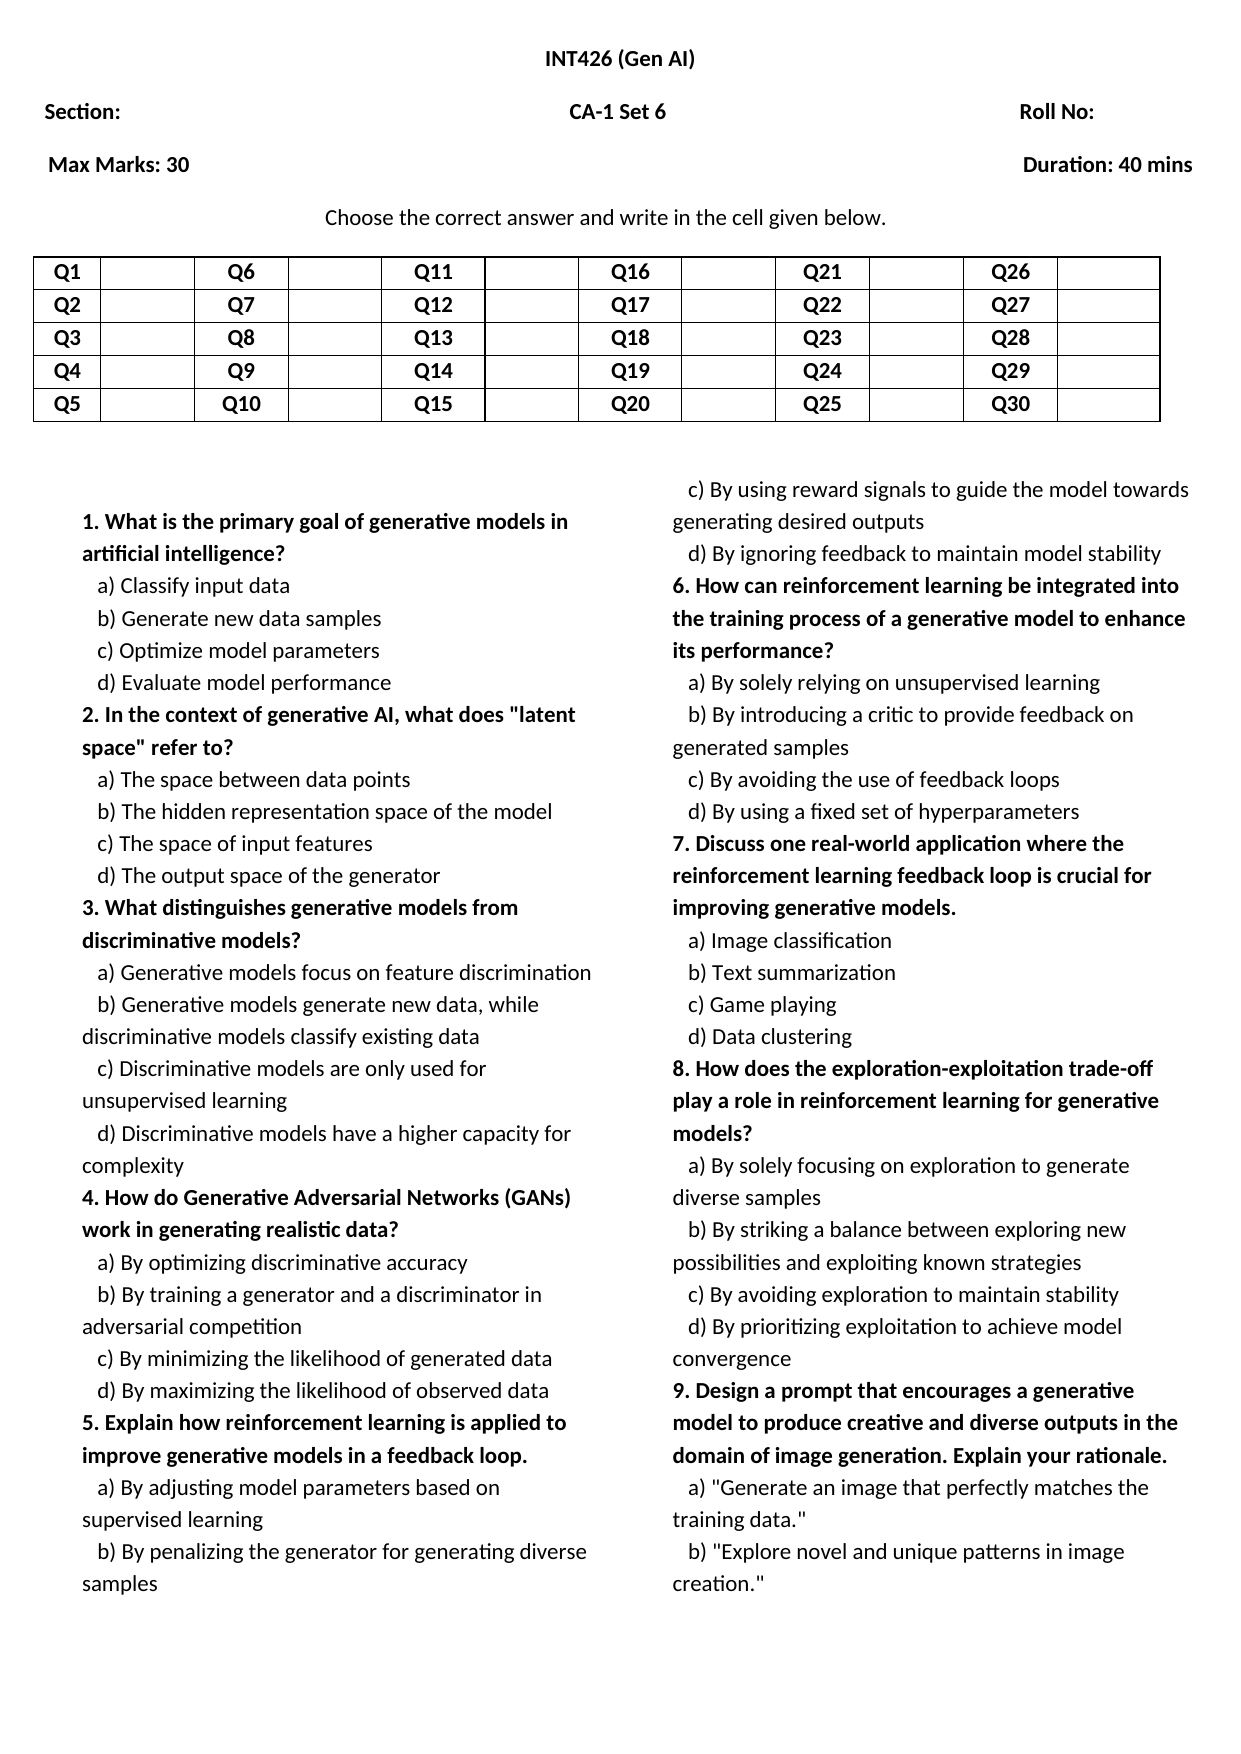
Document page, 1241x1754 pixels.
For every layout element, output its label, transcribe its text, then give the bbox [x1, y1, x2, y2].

list b) By striking a balance between exploring new possibilities and exploiting known strategies [672, 1215, 1196, 1276]
list 7. Discuss one real-world application where the reinforcement learning feedback loop is crucial for improving generative models. [672, 829, 1196, 922]
list 5. Explain how reinforcement learning is applied to improve generative models in a feedback loop. [82, 1408, 605, 1469]
table_cell [682, 389, 775, 421]
table_header [870, 258, 963, 289]
list b) By training a generator and a discriminator in adversarial competition [82, 1280, 605, 1340]
list c) Discriminative models are only used for unsupervised learning [82, 1054, 605, 1115]
list c) Optimize model parameters [82, 636, 605, 664]
table_cell Q30 [964, 389, 1057, 421]
table_cell Q14 [382, 356, 484, 388]
table_header [682, 258, 775, 289]
table_cell [289, 323, 381, 355]
list b) The hidden representation space of the model [82, 797, 605, 825]
list b) Generate new data samples [82, 604, 605, 632]
table_cell [289, 389, 381, 421]
table_cell Q8 [195, 323, 288, 355]
list 9. Design a prompt that encourages a generative model to produce creative and diverse outputs in the domain of image generation. Explain your rationale. [672, 1376, 1196, 1469]
table_cell [101, 290, 194, 322]
table_cell Q24 [776, 356, 869, 388]
list d) The output space of the generator [82, 861, 605, 889]
table_cell [486, 389, 578, 421]
table_cell Q2 [34, 290, 100, 322]
list 4. How do Generative Adversarial Networks (GANs) work in generating realistic data? [82, 1183, 605, 1243]
list b) Text summarization [672, 958, 1196, 986]
table_cell [101, 323, 194, 355]
table_cell Q19 [579, 356, 681, 388]
list a) By solely relying on unsupervised learning [672, 668, 1196, 696]
table_cell [289, 356, 381, 388]
list 2. In the context of generative AI, what does "latent space" refer to? [82, 700, 605, 761]
table_header Q26 [964, 258, 1057, 289]
table_cell [682, 290, 775, 322]
table_cell Q23 [776, 323, 869, 355]
list a) By solely focusing on exploration to generate diverse samples [672, 1151, 1196, 1211]
table_cell [101, 356, 194, 388]
table_header Q21 [776, 258, 869, 289]
table_cell Q28 [964, 323, 1057, 355]
table_cell [1058, 323, 1159, 355]
table_cell [870, 323, 963, 355]
table_cell [289, 290, 381, 322]
table_header Q6 [195, 258, 288, 289]
list d) By maximizing the likelihood of observed data [82, 1376, 605, 1404]
table_cell [486, 356, 578, 388]
list c) By using reward signals to guide the model towards generating desired outputs [672, 475, 1196, 535]
table_header [289, 258, 381, 289]
table_cell [101, 389, 194, 421]
list a) Classify input data [82, 572, 605, 600]
list d) By using a fixed set of hyperparameters [672, 797, 1196, 825]
text INT426 (Gen AI) [44, 44, 1196, 72]
table_header [486, 258, 578, 289]
list a) Image classification [672, 926, 1196, 954]
list b) By penalizing the generator for generating diverse samples [82, 1537, 605, 1597]
table_header Q16 [579, 258, 681, 289]
table_cell Q29 [964, 356, 1057, 388]
text Section: CA-1 Set 6 Roll No: [44, 97, 1196, 125]
list 3. What distinguishes generative models from discriminative models? [82, 893, 605, 954]
text Max Marks: 30 Duration: 40 mins [16, 150, 1196, 178]
list c) By avoiding the use of feedback loops [672, 765, 1196, 793]
list d) Data clustering [672, 1022, 1196, 1050]
list 6. How can reinforcement learning be integrated into the training process of a generative model to enhance its performance? [672, 572, 1196, 664]
table_cell Q22 [776, 290, 869, 322]
table_cell [1058, 356, 1159, 388]
table_cell Q20 [579, 389, 681, 421]
list 8. How does the exploration-exploitation trade-off play a role in reinforcement learning for generative models? [672, 1054, 1196, 1147]
list a) "Generate an image that perfectly matches the training data." [672, 1473, 1196, 1533]
table_cell [486, 323, 578, 355]
table_cell [682, 356, 775, 388]
table_cell Q3 [34, 323, 100, 355]
list c) Game playing [672, 990, 1196, 1018]
table_cell [682, 323, 775, 355]
list d) Discriminative models have a higher capacity for complexity [82, 1119, 605, 1179]
table_cell [486, 290, 578, 322]
table_cell [870, 389, 963, 421]
list a) By adjusting model parameters based on supervised learning [82, 1473, 605, 1533]
table_header [101, 258, 194, 289]
list b) By introducing a critic to provide feedback on generated samples [672, 700, 1196, 761]
table_cell Q27 [964, 290, 1057, 322]
text Choose the correct answer and write in the cell given below. [16, 203, 1196, 231]
table_cell [870, 290, 963, 322]
table_cell Q25 [776, 389, 869, 421]
table_cell [870, 356, 963, 388]
table_cell Q17 [579, 290, 681, 322]
table_header Q11 [382, 258, 484, 289]
table_cell Q10 [195, 389, 288, 421]
table_cell Q12 [382, 290, 484, 322]
list a) Generative models focus on feature discrimination [82, 958, 605, 986]
list c) By minimizing the likelihood of generated data [82, 1344, 605, 1372]
table_header [1058, 258, 1159, 289]
list c) By avoiding exploration to maintain stability [672, 1280, 1196, 1308]
table_cell Q5 [34, 389, 100, 421]
table_cell [1058, 290, 1159, 322]
list a) By optimizing discriminative accuracy [82, 1248, 605, 1276]
table_cell Q7 [195, 290, 288, 322]
list c) The space of input features [82, 829, 605, 857]
table_cell Q18 [579, 323, 681, 355]
table_cell [1058, 389, 1159, 421]
list d) Evaluate model performance [82, 668, 605, 696]
table_cell Q15 [382, 389, 484, 421]
list d) By ignoring feedback to maintain model stability [672, 539, 1196, 567]
list a) The space between data points [82, 765, 605, 793]
table_cell Q4 [34, 356, 100, 388]
list 1. What is the primary goal of generative models in artificial intelligence? [82, 507, 605, 567]
list b) "Explore novel and unique patterns in image creation." [672, 1537, 1196, 1597]
list b) Generative models generate new data, while discriminative models classify existing data [82, 990, 605, 1050]
table_header Q1 [34, 258, 100, 289]
table_cell Q9 [195, 356, 288, 388]
table_cell Q13 [382, 323, 484, 355]
list d) By prioritizing exploitation to achieve model convergence [672, 1312, 1196, 1372]
